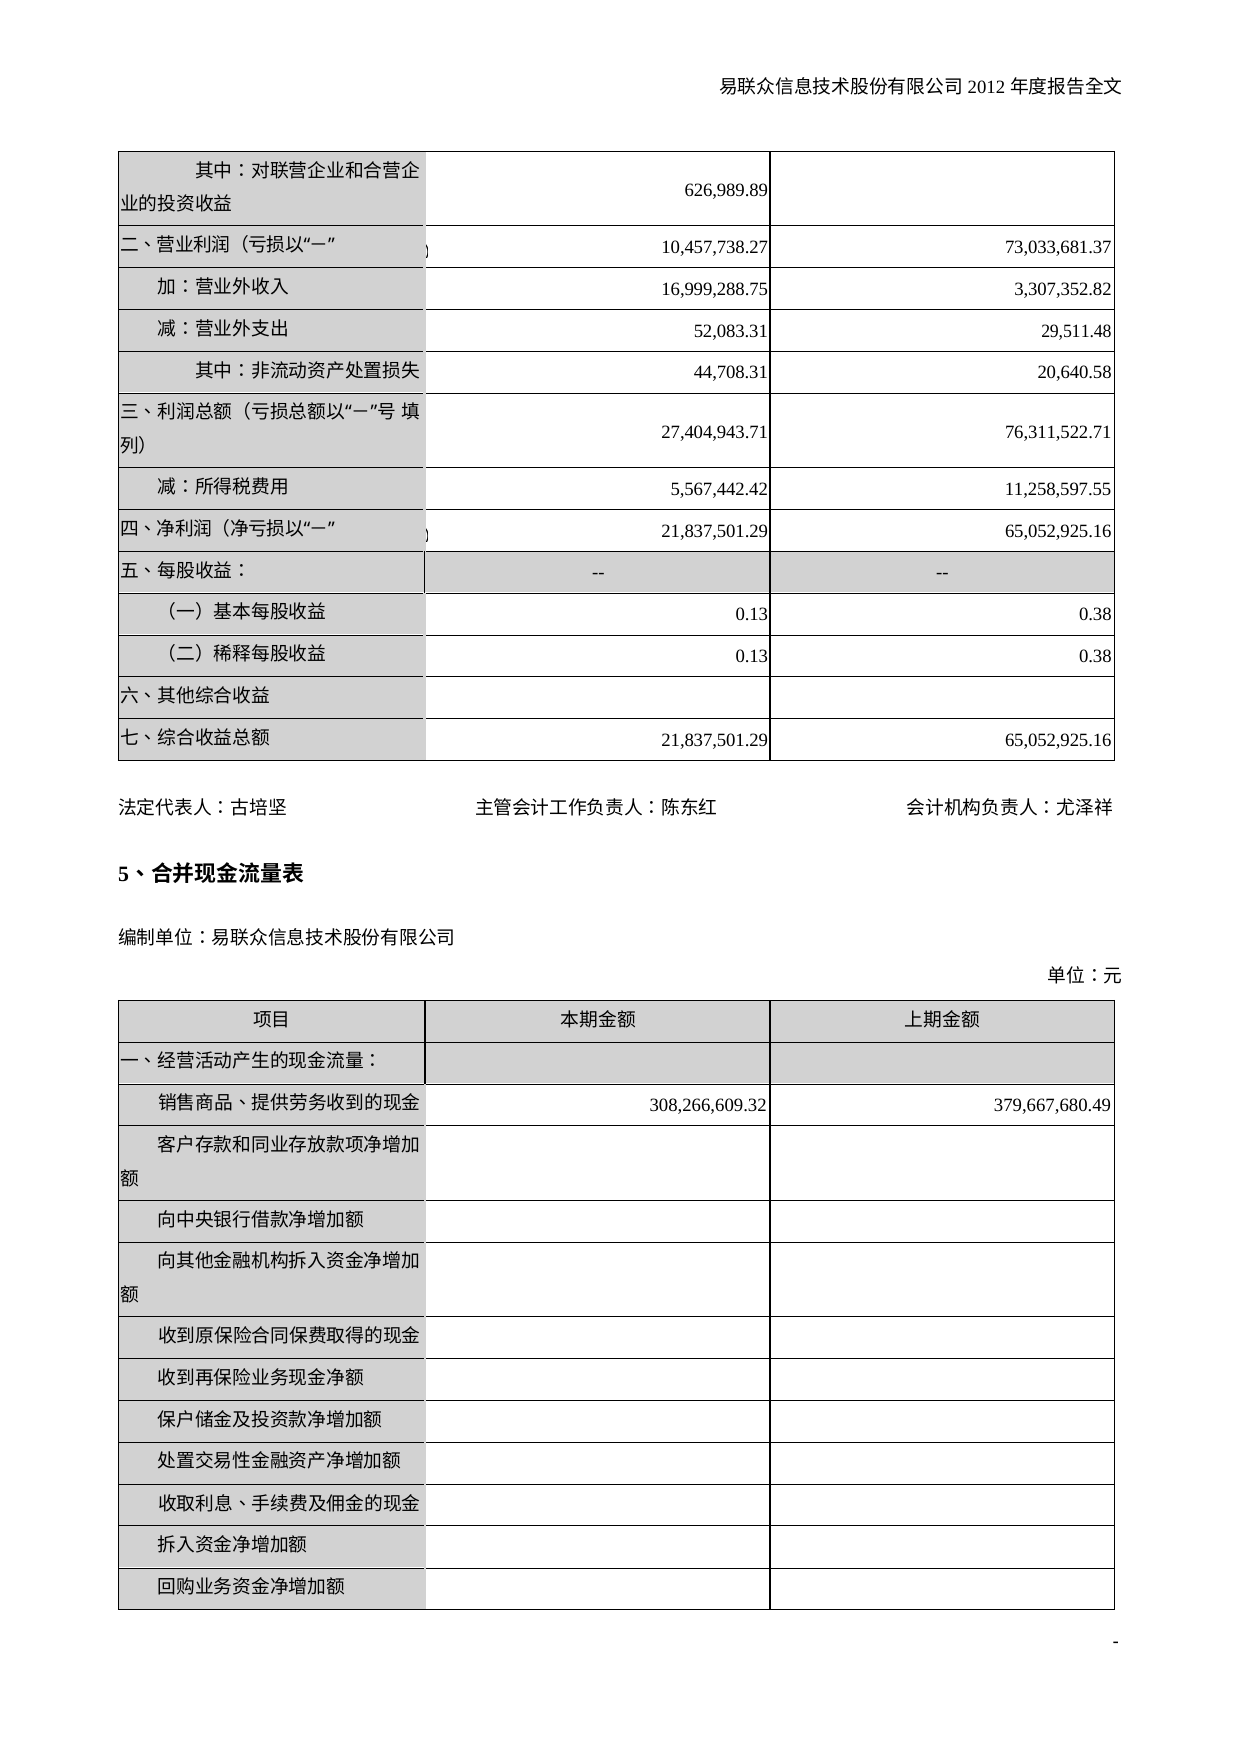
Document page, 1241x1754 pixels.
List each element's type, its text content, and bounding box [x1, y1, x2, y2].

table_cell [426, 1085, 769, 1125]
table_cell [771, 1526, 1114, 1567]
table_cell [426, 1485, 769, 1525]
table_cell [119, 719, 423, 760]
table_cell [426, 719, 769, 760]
subtitle 5、合并现金流量表 [118, 858, 1138, 888]
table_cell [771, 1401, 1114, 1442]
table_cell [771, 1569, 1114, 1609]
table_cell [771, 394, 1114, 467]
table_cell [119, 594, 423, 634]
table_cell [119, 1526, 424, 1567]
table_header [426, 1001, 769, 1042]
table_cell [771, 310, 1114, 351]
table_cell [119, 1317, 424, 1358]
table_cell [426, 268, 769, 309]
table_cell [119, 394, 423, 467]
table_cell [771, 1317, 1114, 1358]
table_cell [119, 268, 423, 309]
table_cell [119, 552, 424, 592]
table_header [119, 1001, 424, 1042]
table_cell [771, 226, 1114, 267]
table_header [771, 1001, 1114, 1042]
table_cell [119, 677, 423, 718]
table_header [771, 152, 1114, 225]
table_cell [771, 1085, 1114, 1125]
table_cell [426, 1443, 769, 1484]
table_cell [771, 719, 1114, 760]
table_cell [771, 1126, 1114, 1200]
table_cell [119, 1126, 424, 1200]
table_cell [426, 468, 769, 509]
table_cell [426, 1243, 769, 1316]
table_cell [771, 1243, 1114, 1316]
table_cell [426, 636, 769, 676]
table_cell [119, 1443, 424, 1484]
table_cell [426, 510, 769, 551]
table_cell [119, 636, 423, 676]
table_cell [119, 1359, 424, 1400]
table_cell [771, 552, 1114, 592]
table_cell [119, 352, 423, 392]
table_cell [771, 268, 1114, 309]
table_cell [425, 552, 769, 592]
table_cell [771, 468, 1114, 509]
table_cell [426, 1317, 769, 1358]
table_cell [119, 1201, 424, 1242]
text 法定代表人：古培坚 主管会计工作负责人：陈东红 会计机构负责人：尤泽祥 [118, 794, 1138, 820]
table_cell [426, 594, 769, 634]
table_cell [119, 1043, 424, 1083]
text 编制单位：易联众信息技术股份有限公司 [118, 925, 1138, 950]
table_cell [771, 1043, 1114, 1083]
text 单位：元 [102, 962, 1122, 988]
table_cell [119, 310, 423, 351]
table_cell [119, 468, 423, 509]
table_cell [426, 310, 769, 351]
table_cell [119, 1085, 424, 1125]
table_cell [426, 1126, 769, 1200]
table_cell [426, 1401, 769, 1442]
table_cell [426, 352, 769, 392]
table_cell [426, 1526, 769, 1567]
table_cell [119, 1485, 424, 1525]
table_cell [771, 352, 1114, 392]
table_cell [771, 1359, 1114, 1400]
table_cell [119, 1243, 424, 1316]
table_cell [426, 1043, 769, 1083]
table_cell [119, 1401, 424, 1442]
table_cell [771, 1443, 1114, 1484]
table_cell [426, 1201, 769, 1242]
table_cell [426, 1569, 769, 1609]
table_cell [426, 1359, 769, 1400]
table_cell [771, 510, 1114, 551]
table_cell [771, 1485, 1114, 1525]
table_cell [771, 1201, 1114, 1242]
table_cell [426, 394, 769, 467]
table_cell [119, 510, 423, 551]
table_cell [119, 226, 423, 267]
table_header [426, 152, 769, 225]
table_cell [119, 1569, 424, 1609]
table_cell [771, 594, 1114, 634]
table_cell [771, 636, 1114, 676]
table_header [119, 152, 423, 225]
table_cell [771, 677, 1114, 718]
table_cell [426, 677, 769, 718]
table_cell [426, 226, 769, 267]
